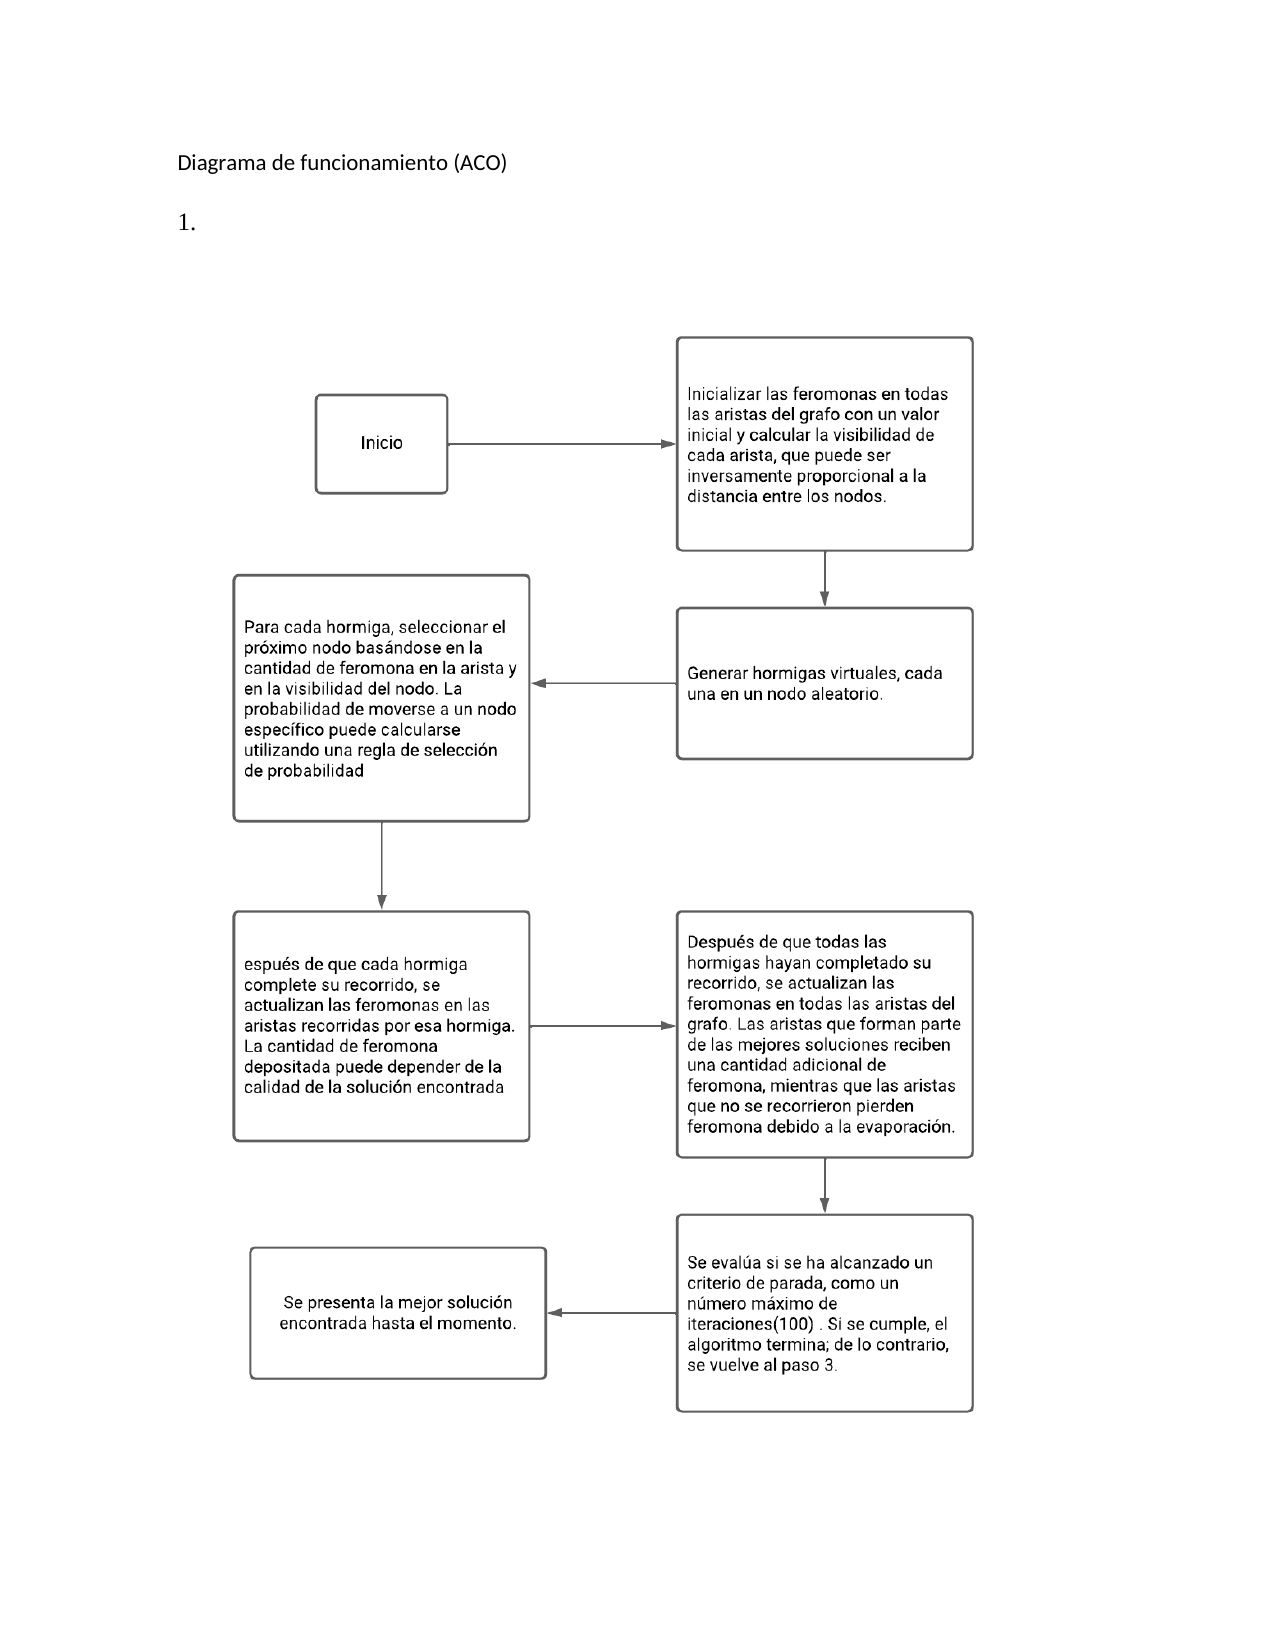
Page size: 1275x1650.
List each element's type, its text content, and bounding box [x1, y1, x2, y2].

picture [177, 265, 1028, 1484]
text 1. [177, 207, 1098, 236]
text Diagrama de funcionamiento (ACO) [177, 148, 1098, 176]
